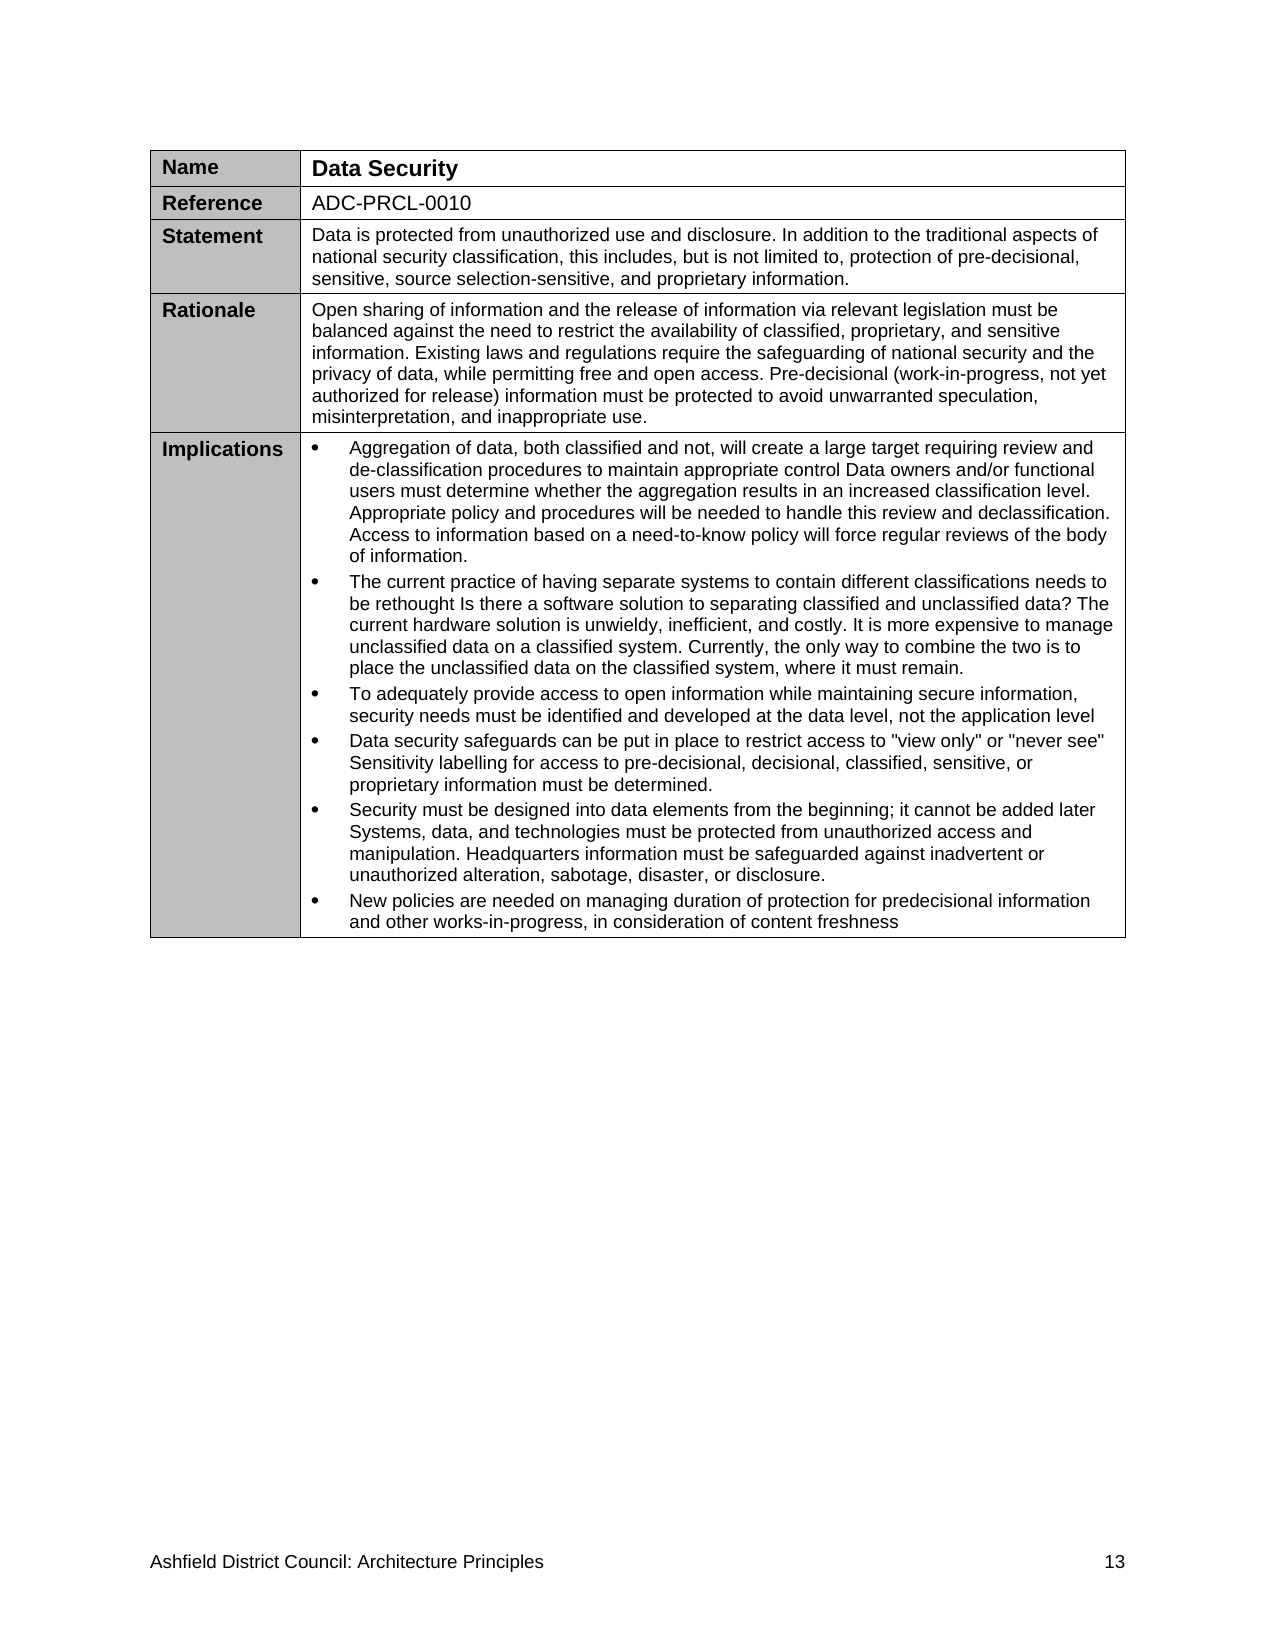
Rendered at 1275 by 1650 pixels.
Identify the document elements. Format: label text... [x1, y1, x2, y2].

table_cell Implications [151, 433, 300, 937]
table_header Data Security [301, 151, 1125, 186]
table_cell Rationale [151, 294, 300, 432]
table_cell Statement [151, 220, 300, 293]
table_cell Open sharing of information and the release of information via relevant legislation must be balanced against the need to restrict the availability of classified, proprietary, and sensitive information. Existing laws and regulations require the safeguarding of national security and the privacy of data, while permitting free and open access. Pre-decisional (work-in-progress, not yet authorized for release) information must be protected to avoid unwarranted speculation, misinterpretation, and inappropriate use. [301, 294, 1125, 432]
table_cell ADC-PRCL-0010 [301, 187, 1125, 219]
table_cell Aggregation of data, both classified and not, will create a large target requiring review and de-classification procedures to maintain appropriate control Data owners and/or functional users must determine whether the aggregation results in an increased classification level. Appropriate policy and procedures will be needed to handle this review and declassification. Access to information based on a need-to-know policy will force regular reviews of the body of information. The current practice of having separate systems to contain different classifications needs to be rethought Is there a software solution to separating classified and unclassified data? The current hardware solution is unwieldy, inefficient, and costly. It is more expensive to manage unclassified data on a classified system. Currently, the only way to combine the two is to place the unclassified data on the classified system, where it must remain. To adequately provide access to open information while maintaining secure information, security needs must be identified and developed at the data level, not the application level Data security safeguards can be put in place to restrict access to "view only" or "never see" Sensitivity labelling for access to pre-decisional, decisional, classified, sensitive, or proprietary information must be determined. Security must be designed into data elements from the beginning; it cannot be added later Systems, data, and technologies must be protected from unauthorized access and manipulation. Headquarters information must be safeguarded against inadvertent or unauthorized alteration, sabotage, disaster, or disclosure. New policies are needed on managing duration of protection for predecisional information and other works-in-progress, in consideration of content freshness [301, 433, 1125, 937]
table_header Name [151, 151, 300, 186]
table_cell Reference [151, 187, 300, 219]
table_cell Data is protected from unauthorized use and disclosure. In addition to the traditional aspects of national security classification, this includes, but is not limited to, protection of pre-decisional, sensitive, source selection-sensitive, and proprietary information. [301, 220, 1125, 293]
